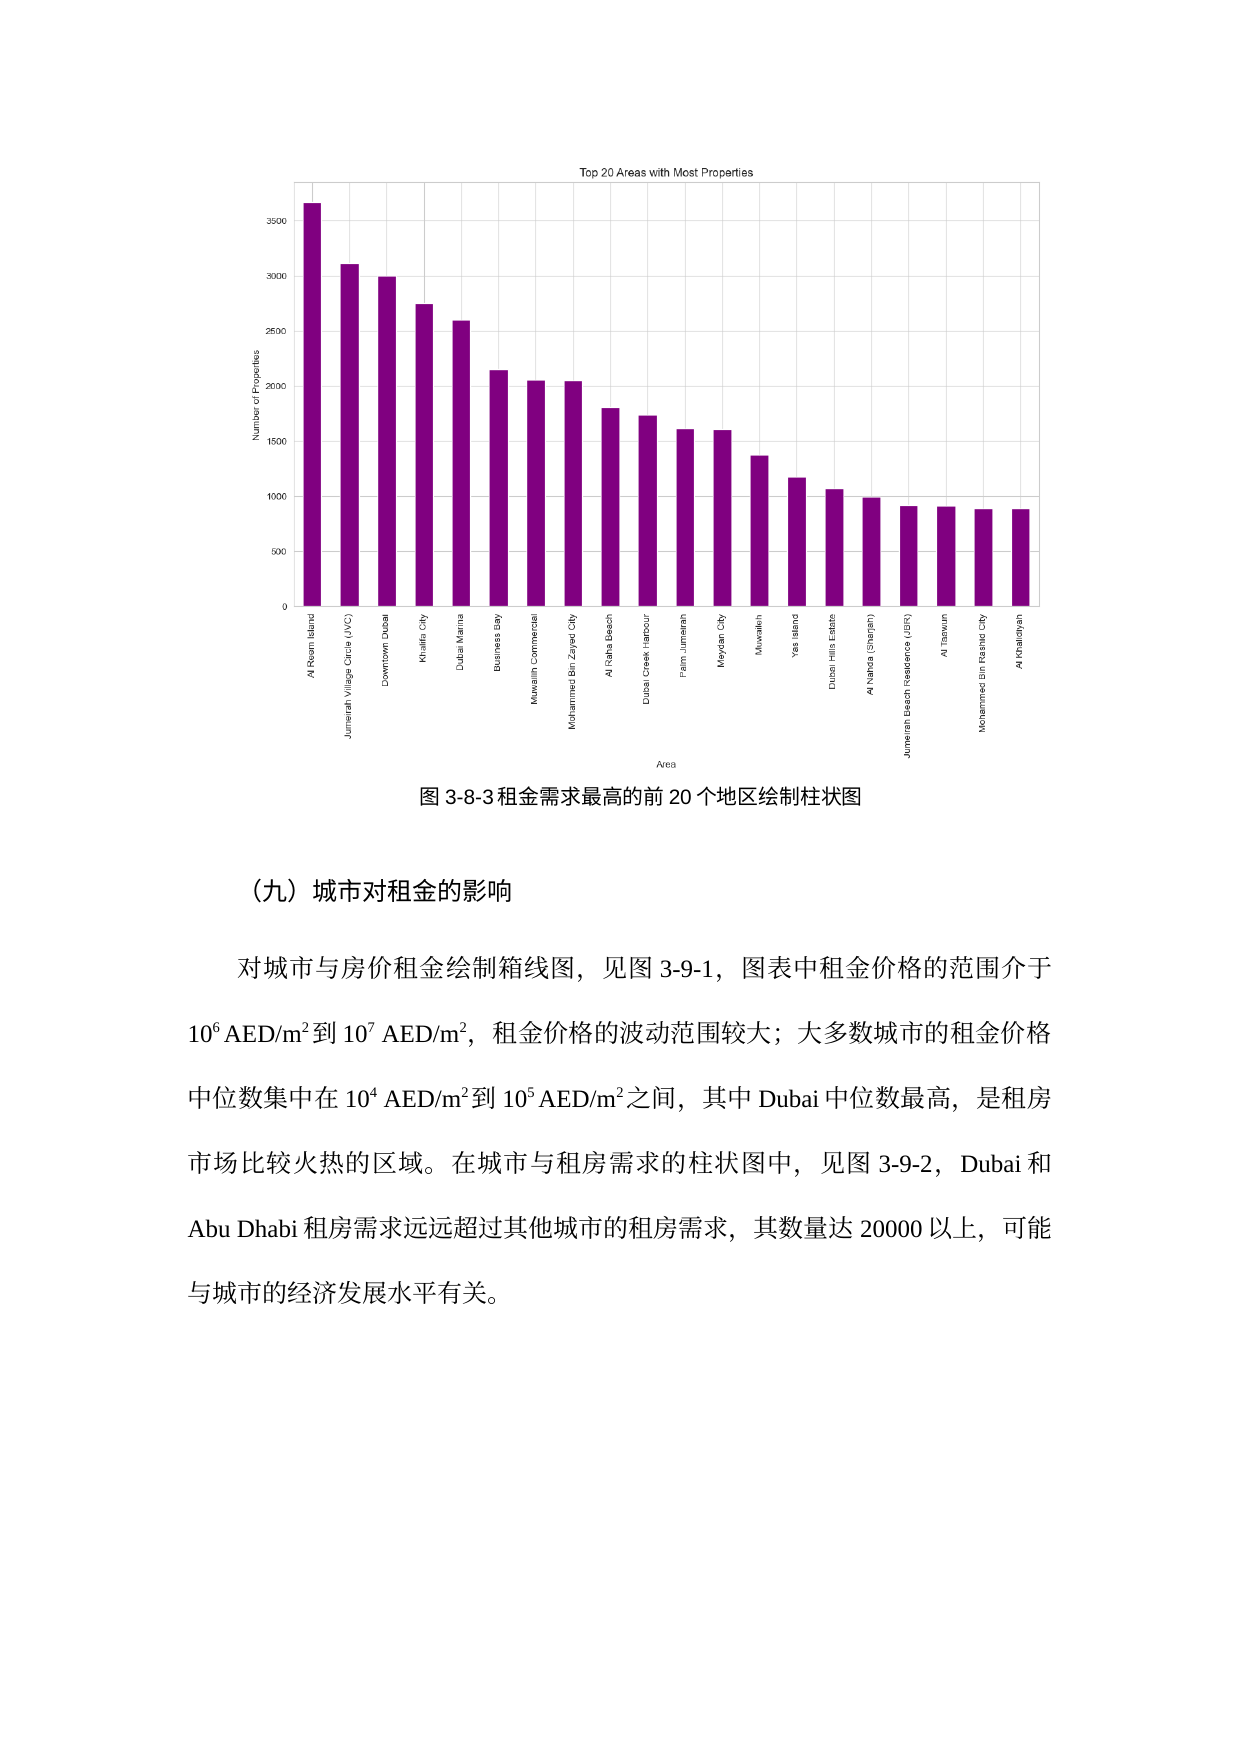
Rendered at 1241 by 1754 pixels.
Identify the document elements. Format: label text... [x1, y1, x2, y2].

subtitle （九）城市对租金的影响 [187, 857, 1053, 922]
picture [246, 162, 1045, 776]
text 对城市与房价租金绘制箱线图，见图3-9-1，图表中租金价格的范围介于106 AED/m2到107 AED/m2，租金价格的波动范围较大；大多数城市的租金价格中位数集中在104 AED/m2到105 AED/m2之间，其中Dubai中位数最高，是租房市场比较火热的区域。在城市与租房需求的柱状图中，见图3-9-2，Dubai和Abu Dhabi租房需求远远超过其他城市的租房需求，其数量达20000以上，可能与城市的经济发展水平有关。 [187, 934, 1053, 1324]
text 图 3-8-3租金需求最高的前20个地区绘制柱状图 [187, 779, 1053, 812]
